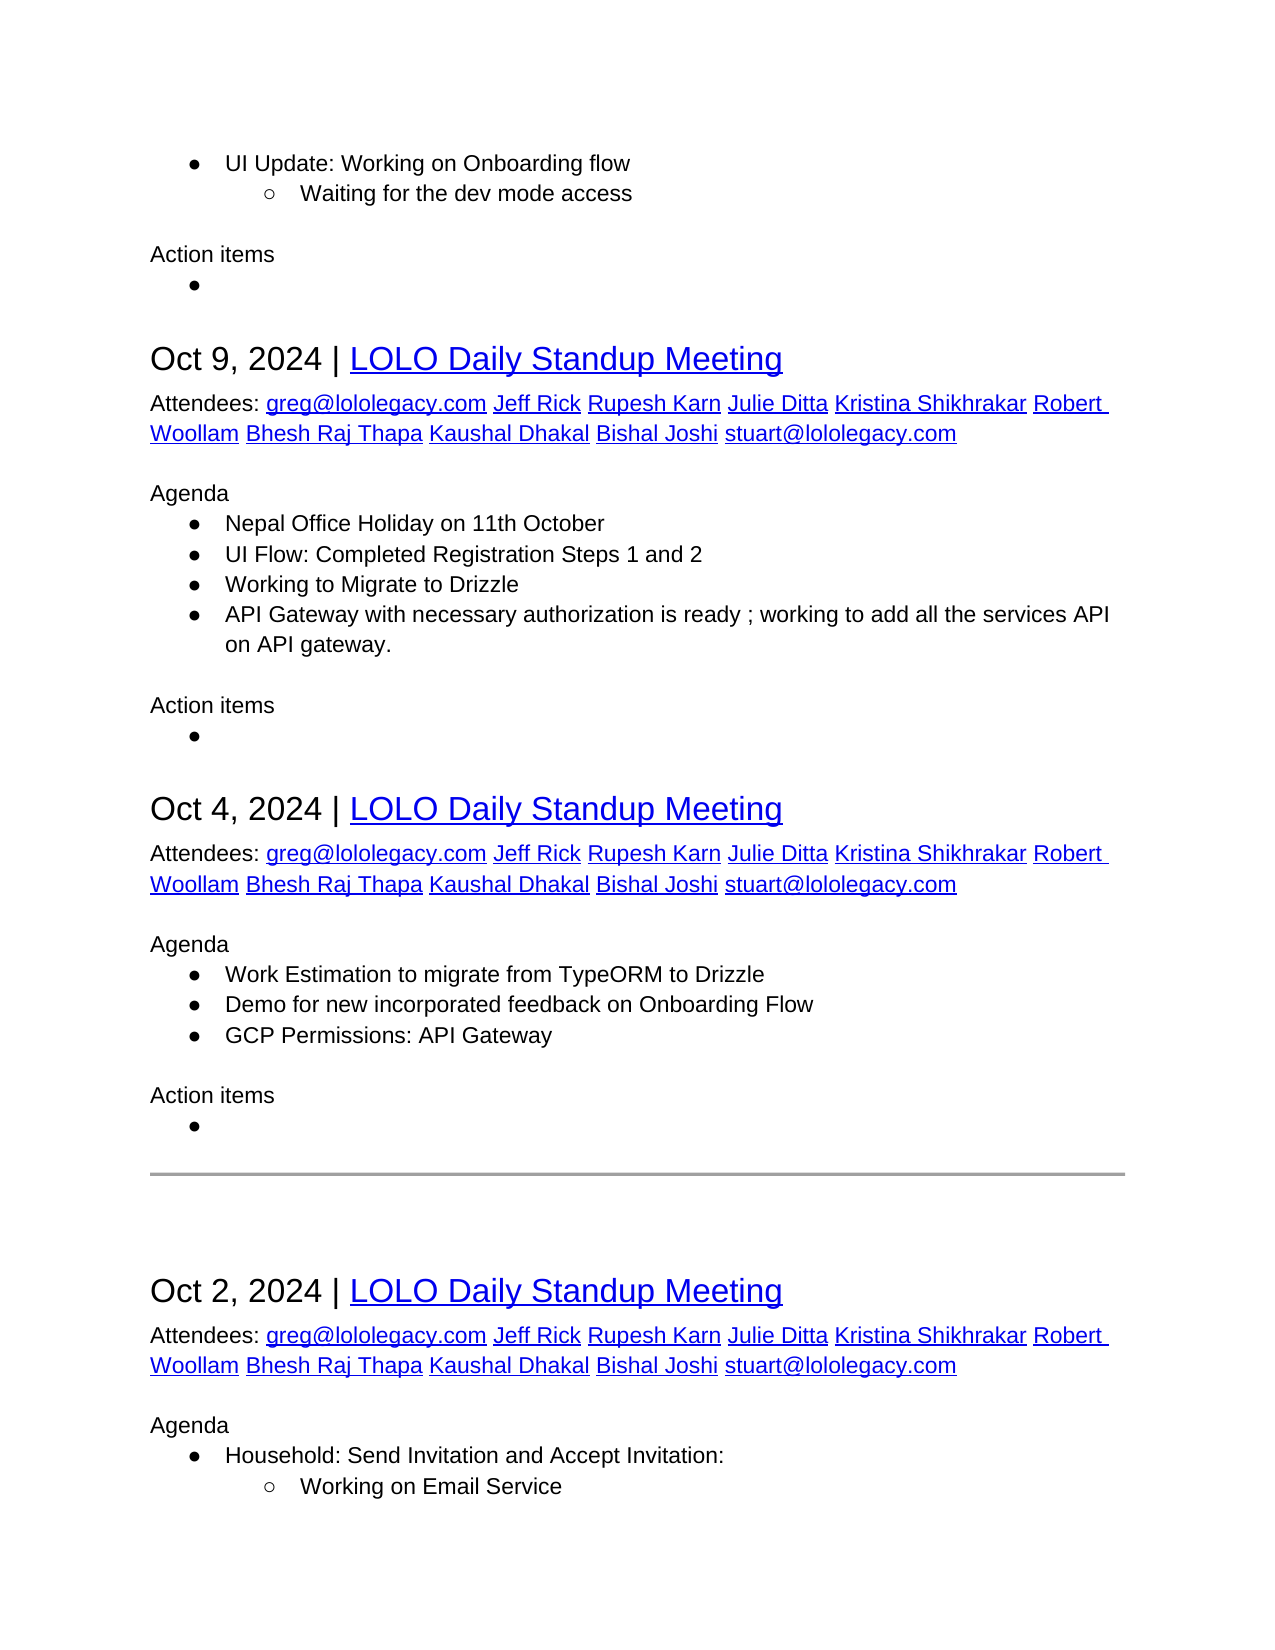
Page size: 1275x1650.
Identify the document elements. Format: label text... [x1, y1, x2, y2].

text Agenda [150, 480, 1125, 506]
list Working on Email Service [262, 1473, 1125, 1499]
subtitle Oct 9, 2024 | LOLO Daily Standup Meeting [150, 338, 1125, 377]
list UI Update: Working on Onboarding flow [187, 150, 1125, 176]
list Waiting for the dev mode access [262, 180, 1125, 207]
list Working to Migrate to Drizzle [187, 571, 1125, 597]
list UI Flow: Completed Registration Steps 1 and 2 [187, 541, 1125, 567]
list Nepal Office Holiday on 11th October [187, 510, 1125, 537]
text Action items [150, 1082, 1125, 1108]
list Work Estimation to migrate from TypeORM to Drizzle [187, 961, 1125, 988]
list Household: Send Invitation and Accept Invitation: [187, 1442, 1125, 1469]
list Demo for new incorporated feedback on Onboarding Flow [187, 991, 1125, 1018]
list API Gateway with necessary authorization is ready ; working to add all the services API on API gateway. [187, 601, 1125, 657]
text Agenda [150, 1412, 1125, 1438]
subtitle Oct 2, 2024 | LOLO Daily Standup Meeting [150, 1271, 1125, 1309]
subtitle Oct 4, 2024 | LOLO Daily Standup Meeting [150, 789, 1125, 828]
text Action items [150, 692, 1125, 718]
text Agenda [150, 931, 1125, 957]
list GCP Permissions: API Gateway [187, 1022, 1125, 1048]
text Action items [150, 241, 1125, 267]
